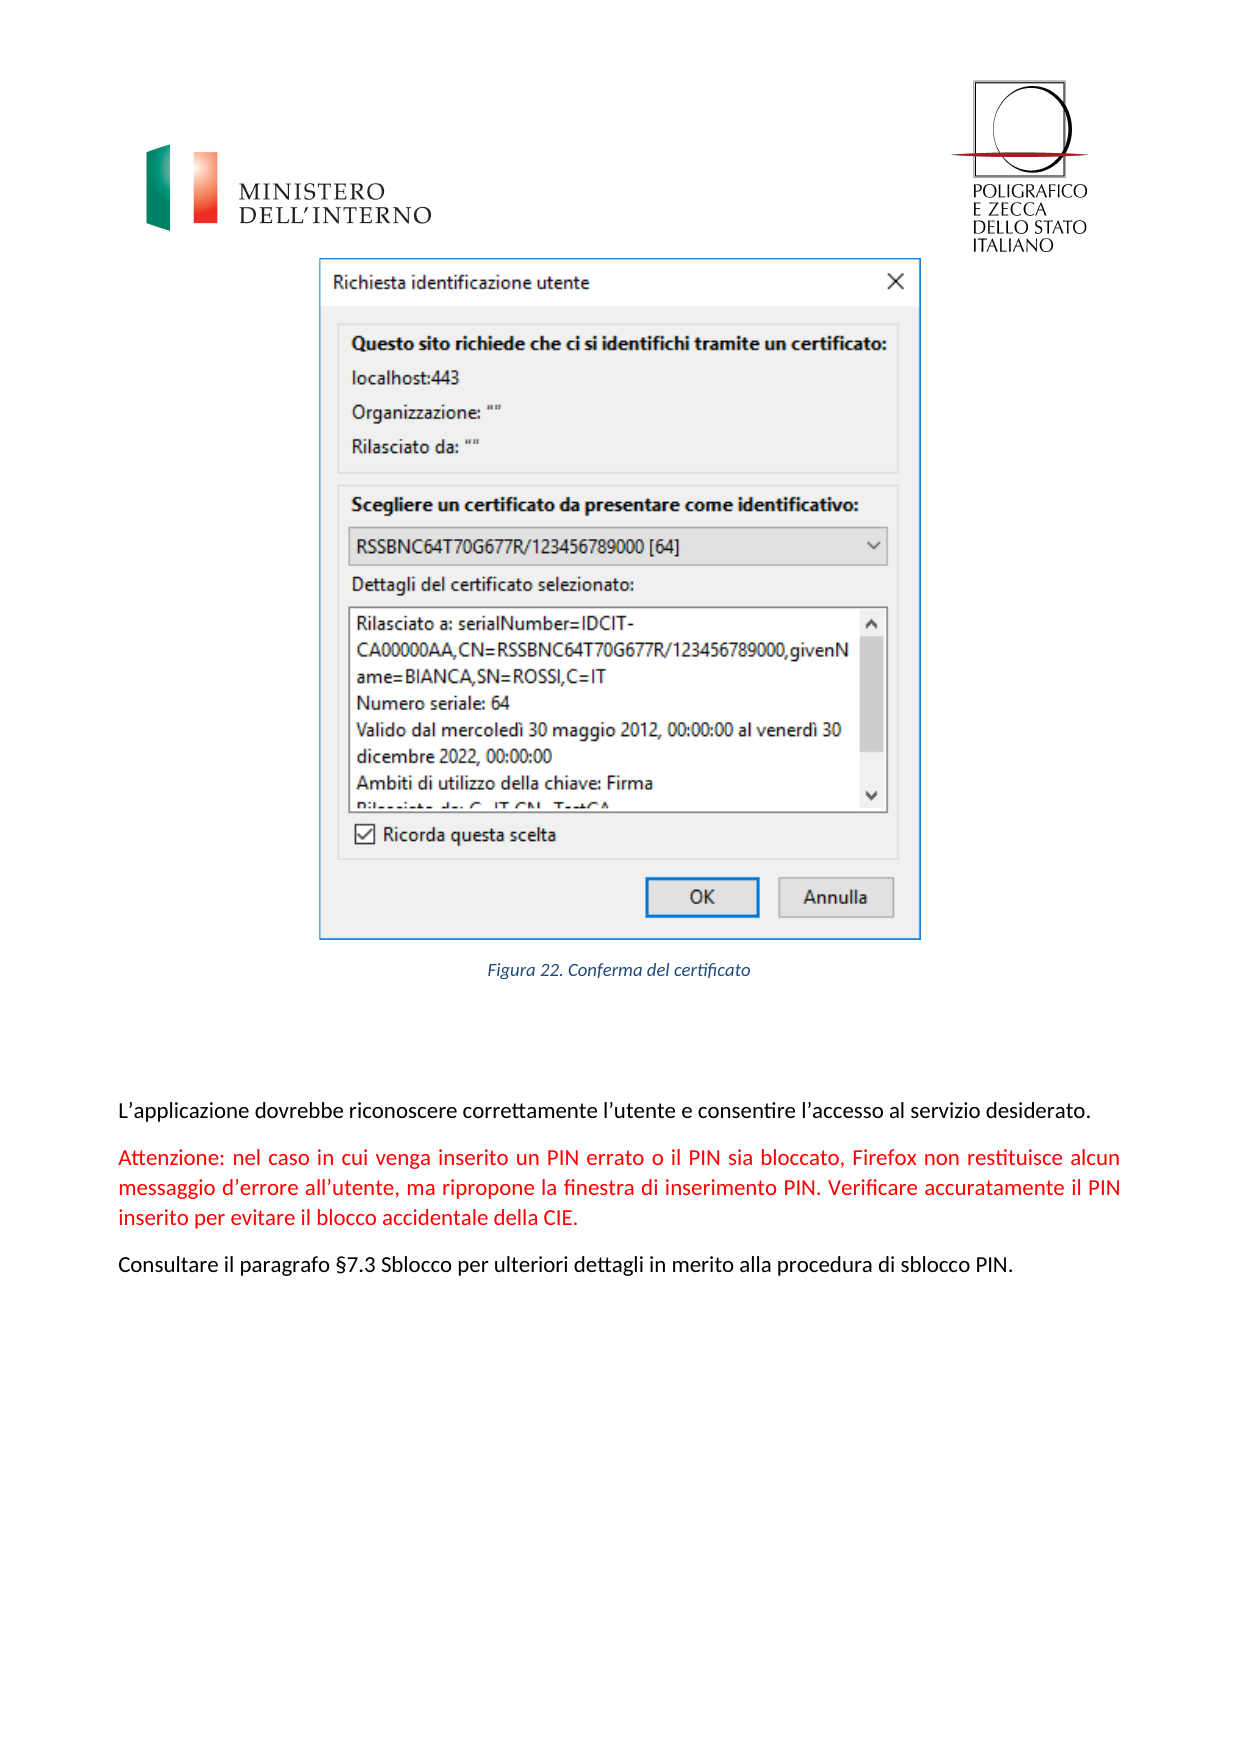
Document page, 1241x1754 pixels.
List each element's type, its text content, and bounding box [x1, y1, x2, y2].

picture [950, 73, 1104, 259]
text Attenzione: nel caso in cui venga inserito un PIN errato o il PIN sia bloccato, Firefox non restituisce alcun messaggio d’errore all’utente, ma ripropone la finestra di inserimento PIN. Verificare accuratamente il PIN inserito per evitare il blocco accidentale della CIE. [118, 1143, 1122, 1231]
picture [118, 117, 921, 940]
text Consultare il paragrafo §7.3 Sblocco per ulteriori dettagli in merito alla procedura di sblocco PIN. [118, 1250, 1122, 1278]
text L’applicazione dovrebbe riconoscere correttamente l’utente e consentire l’accesso al servizio desiderato. [118, 1096, 1122, 1124]
text Figura 22. Conferma del certificato [118, 958, 1122, 981]
